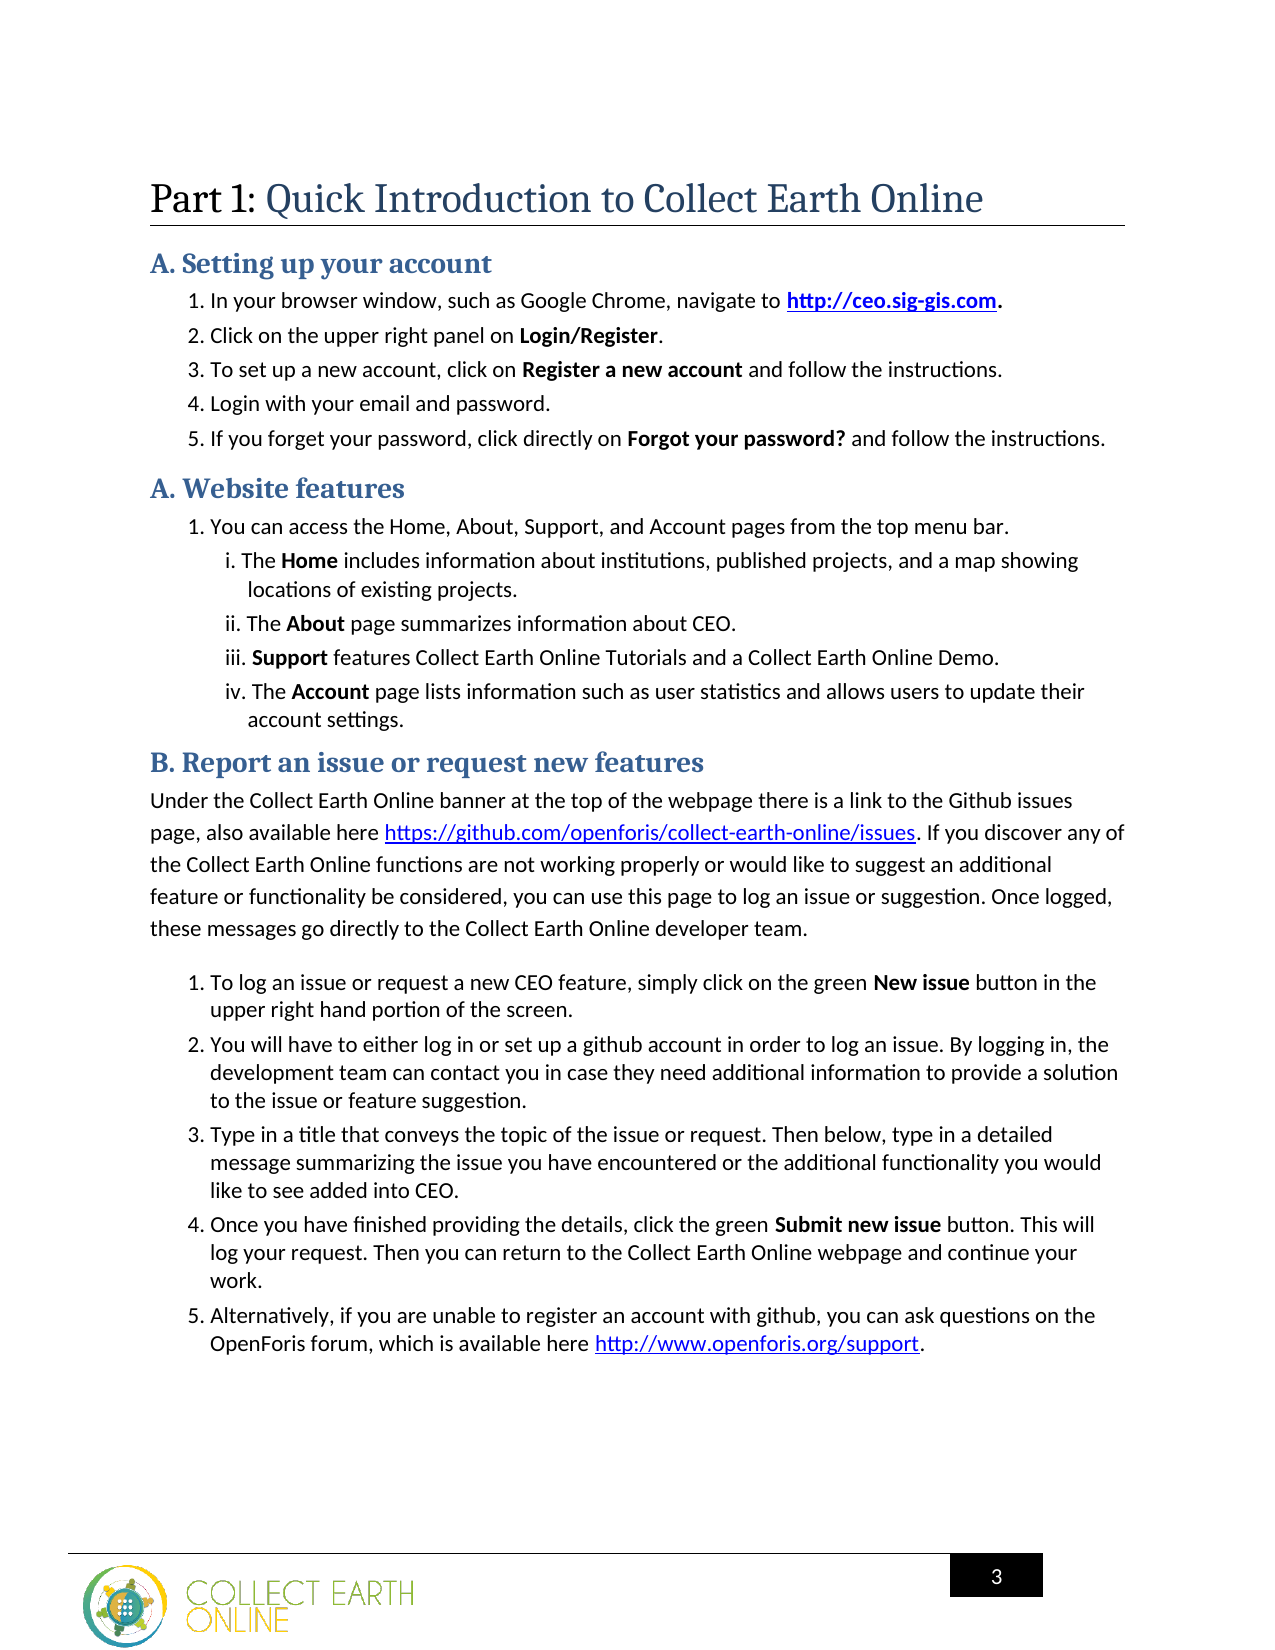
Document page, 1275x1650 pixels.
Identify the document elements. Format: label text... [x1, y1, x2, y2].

list To set up a new account, click on Register a new account and follow the instructions. [187, 355, 1125, 383]
list The Account page lists information such as user statistics and allows users to update their account settings. [225, 677, 1125, 733]
text Under the Collect Earth Online banner at the top of the webpage there is a link to the Github issues page, also available here https://github.com/openforis/collect-earth-online/issues. If you discover any of the Collect Earth Online functions are not working properly or would like to suggest an additional feature or functionality be considered, you can use this page to log an issue or suggestion. Once logged, these messages go directly to the Collect Earth Online developer team. [150, 786, 1125, 943]
list Once you have finished providing the details, click the green Submit new issue button. This will log your request. Then you can return to the Collect Earth Online webpage and continue your work. [187, 1211, 1125, 1294]
list Setting up your account [150, 247, 1125, 280]
list You can access the Home, About, Support, and Account pages from the top menu bar. [187, 512, 1125, 540]
list In your browser window, such as Google Chrome, navigate to http://ceo.sig-gis.com. [187, 287, 1125, 315]
list The Home includes information about institutions, published projects, and a map showing locations of existing projects. [225, 547, 1125, 603]
list If you forget your password, click directly on Forgot your password? and follow the instructions. [187, 424, 1125, 452]
list Alternatively, if you are unable to register an account with github, you can ask questions on the OpenForis forum, which is available here http://www.openforis.org/support. [187, 1301, 1125, 1357]
list The About page summarizes information about CEO. [225, 609, 1125, 637]
list Website features [150, 473, 1125, 506]
list Quick Introduction to Collect Earth Online [150, 175, 1125, 225]
picture [80, 1561, 415, 1650]
list Support features Collect Earth Online Tutorials and a Collect Earth Online Demo. [225, 643, 1125, 671]
list Click on the upper right panel on Login/Register. [187, 321, 1125, 349]
list Type in a title that conveys the topic of the issue or request. Then below, type in a detailed message summarizing the issue you have encountered or the additional functionality you would like to see added into CEO. [187, 1120, 1125, 1204]
list Login with your email and password. [187, 389, 1125, 417]
list Report an issue or request new features [150, 746, 1125, 779]
list You will have to either log in or set up a github account in order to log an issue. By logging in, the development team can contact you in case they need additional information to provide a solution to the issue or feature suggestion. [187, 1030, 1125, 1114]
list To log an issue or request a new CEO feature, simply click on the green New issue button in the upper right hand portion of the screen. [187, 968, 1125, 1024]
